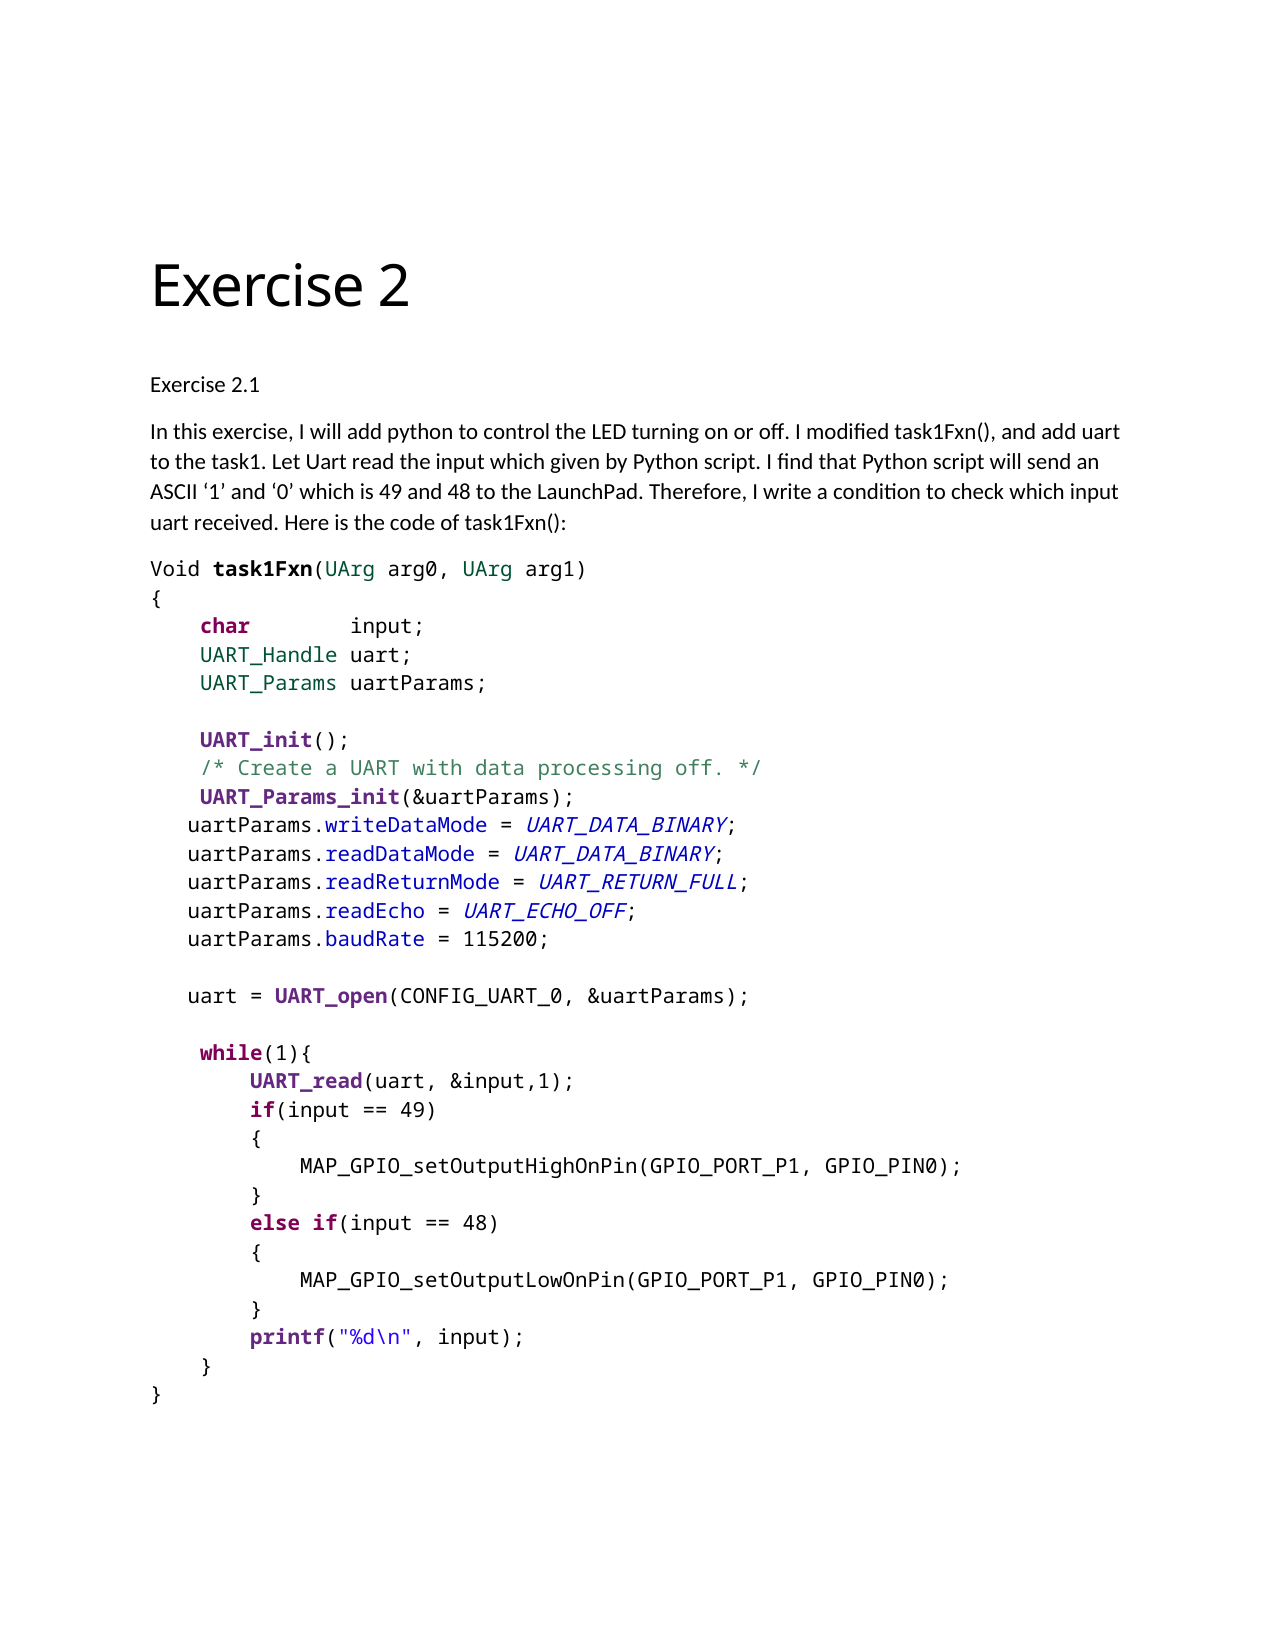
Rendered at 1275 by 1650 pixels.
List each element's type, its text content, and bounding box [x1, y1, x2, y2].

text uartParams.writeDataMode = UART_DATA_BINARY; [150, 810, 1125, 839]
text } [150, 1180, 1125, 1208]
text UART_Handle uart; [150, 640, 1125, 668]
text if(input == 49) [150, 1095, 1125, 1123]
text } [150, 1351, 1125, 1379]
text Exercise 2.1 [150, 370, 1125, 398]
text char input; [150, 611, 1125, 640]
text In this exercise, I will add python to control the LED turning on or off. I modified task1Fxn(), and add uart to the task1. Let Uart read the input which given by Python script. I find that Python script will send an ASCII ‘1’ and ‘0’ which is 49 and 48 to the LaunchPad. Therefore, I write a condition to check which input uart received. Here is the code of task1Fxn(): [150, 417, 1125, 536]
text { [150, 583, 1125, 611]
title Exercise 2 [150, 244, 1125, 323]
text MAP_GPIO_setOutputLowOnPin(GPIO_PORT_P1, GPIO_PIN0); [150, 1265, 1125, 1294]
text while(1){ [150, 1038, 1125, 1066]
text UART_read(uart, &input,1); [150, 1066, 1125, 1095]
text { [150, 1237, 1125, 1265]
text UART_init(); [150, 725, 1125, 753]
text uartParams.readReturnMode = UART_RETURN_FULL; [150, 867, 1125, 896]
text UART_Params uartParams; [150, 668, 1125, 697]
text Void task1Fxn(UArg arg0, UArg arg1) [150, 554, 1125, 583]
text UART_Params_init(&uartParams); [150, 782, 1125, 810]
text } [150, 1379, 1125, 1408]
text uartParams.baudRate = 115200; [150, 924, 1125, 953]
text { [150, 1123, 1125, 1152]
text printf("%d\n", input); [150, 1322, 1125, 1351]
text uartParams.readEcho = UART_ECHO_OFF; [150, 896, 1125, 924]
text MAP_GPIO_setOutputHighOnPin(GPIO_PORT_P1, GPIO_PIN0); [150, 1152, 1125, 1180]
text } [150, 1294, 1125, 1322]
text else if(input == 48) [150, 1208, 1125, 1237]
text /* Create a UART with data processing off. */ [150, 753, 1125, 782]
text uart = UART_open(CONFIG_UART_0, &uartParams); [150, 981, 1125, 1009]
text uartParams.readDataMode = UART_DATA_BINARY; [150, 839, 1125, 867]
